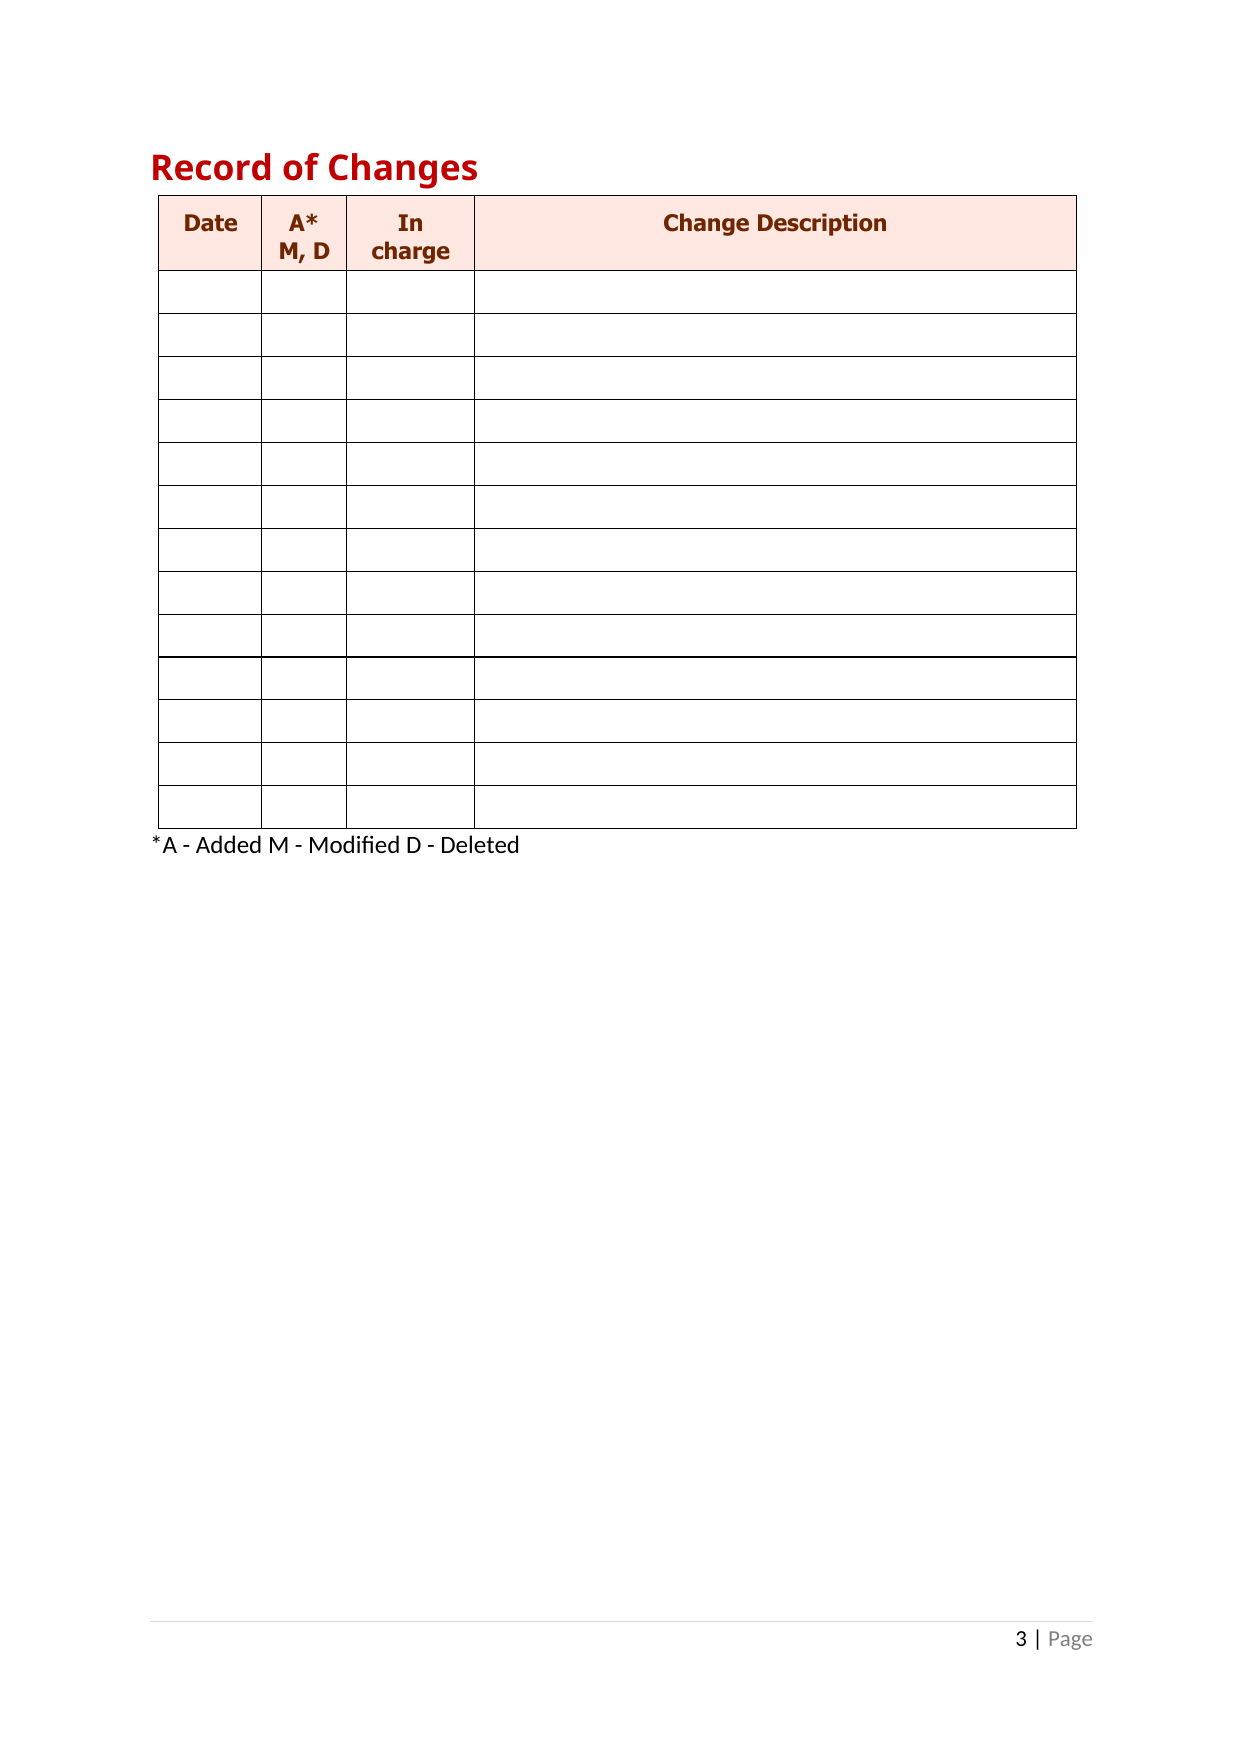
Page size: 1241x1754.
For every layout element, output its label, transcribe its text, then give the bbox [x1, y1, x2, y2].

table_cell [347, 572, 474, 613]
table_cell [347, 658, 474, 699]
table_cell [475, 271, 1076, 313]
table_cell [347, 271, 474, 313]
table_cell [262, 615, 346, 656]
table_header In charge [347, 196, 474, 270]
table_cell [262, 572, 346, 613]
table_cell [159, 786, 261, 828]
table_cell [159, 443, 261, 485]
table_cell [262, 658, 346, 699]
subtitle Record of Changes [150, 143, 1093, 191]
table_cell [262, 486, 346, 528]
table_cell [475, 486, 1076, 528]
table_cell [159, 529, 261, 571]
table_cell [347, 615, 474, 656]
table_cell [475, 743, 1076, 785]
table_cell [262, 700, 346, 742]
table_cell [347, 786, 474, 828]
table_cell [262, 529, 346, 571]
table_cell [475, 357, 1076, 399]
table_cell [159, 700, 261, 742]
table_cell [347, 314, 474, 356]
table_cell [475, 700, 1076, 742]
table_cell [159, 314, 261, 356]
table_cell [347, 700, 474, 742]
table_cell [262, 357, 346, 399]
table_cell [262, 271, 346, 313]
table_cell [159, 743, 261, 785]
table_cell [475, 786, 1076, 828]
table_cell [347, 357, 474, 399]
table_cell [475, 529, 1076, 571]
table_cell [159, 615, 261, 656]
table_cell [475, 443, 1076, 485]
table_cell [159, 486, 261, 528]
table_cell [475, 314, 1076, 356]
table_cell [475, 615, 1076, 656]
table_cell [262, 743, 346, 785]
table_cell [475, 658, 1076, 699]
table_cell [262, 314, 346, 356]
table_cell [475, 400, 1076, 442]
table_cell [347, 486, 474, 528]
table_cell [159, 357, 261, 399]
text *A - Added M - Modified D - Deleted [150, 829, 1093, 860]
table_cell [347, 443, 474, 485]
table_header A* M, D [262, 196, 346, 270]
table_header Date [159, 196, 261, 270]
table_cell [347, 529, 474, 571]
table_cell [475, 572, 1076, 613]
table_cell [159, 658, 261, 699]
table_cell [262, 400, 346, 442]
table_cell [262, 786, 346, 828]
table_cell [262, 443, 346, 485]
table_cell [347, 743, 474, 785]
table_header Change Description [475, 196, 1076, 270]
table_cell [159, 271, 261, 313]
table_cell [347, 400, 474, 442]
table_cell [159, 400, 261, 442]
table_cell [159, 572, 261, 613]
